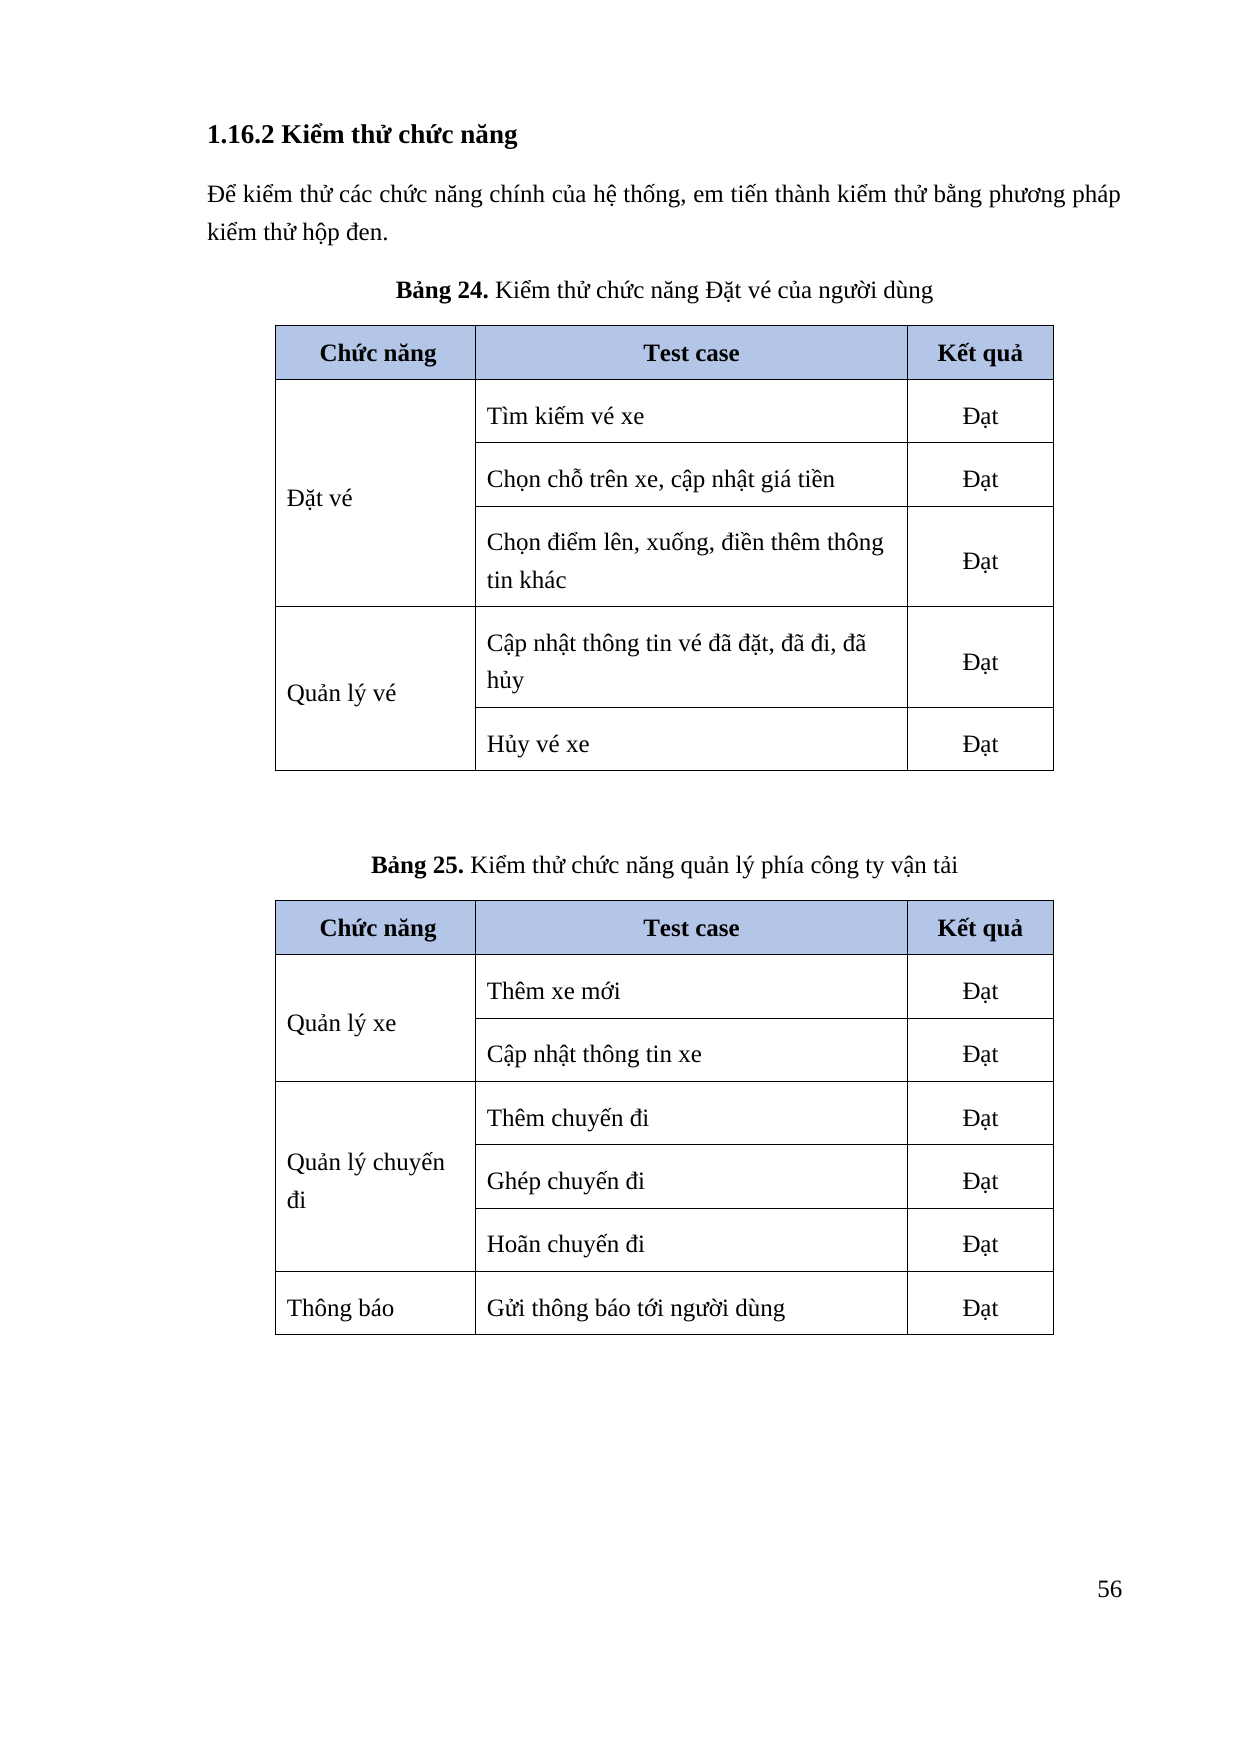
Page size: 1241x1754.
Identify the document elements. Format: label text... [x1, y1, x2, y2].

table_header Chức năng [276, 901, 475, 954]
table_cell Gửi thông báo tới người dùng [476, 1272, 907, 1334]
table_cell Quản lý chuyến đi [276, 1082, 475, 1271]
table_cell Chọn điểm lên, xuống, điền thêm thông tin khác [476, 507, 907, 606]
table_cell Chọn chỗ trên xe, cập nhật giá tiền [476, 443, 907, 506]
table_cell Cập nhật thông tin xe [476, 1019, 907, 1081]
table_cell Đạt [908, 955, 1053, 1017]
table_cell Hủy vé xe [476, 708, 907, 770]
table_cell Đạt [908, 1145, 1053, 1207]
table_header Chức năng [276, 326, 475, 379]
table_cell Đạt [908, 708, 1053, 770]
text Bảng 24. Kiểm thử chức năng Đặt vé của người dùng [207, 275, 1122, 303]
table_cell Quản lý vé [276, 607, 475, 770]
table_cell Ghép chuyến đi [476, 1145, 907, 1207]
table_cell Hoãn chuyến đi [476, 1209, 907, 1271]
table_cell Đạt [908, 1209, 1053, 1271]
table_cell Thêm xe mới [476, 955, 907, 1017]
table_cell Đạt [908, 1272, 1053, 1334]
table_cell Đạt [908, 607, 1053, 707]
text Để kiểm thử các chức năng chính của hệ thống, em tiến thành kiểm thử bằng phương pháp kiểm thử hộp đen. [207, 179, 1122, 245]
table_cell Đạt [908, 380, 1053, 442]
table_header Test case [476, 326, 907, 379]
table_cell Quản lý xe [276, 955, 475, 1081]
table_cell Đạt [908, 1082, 1053, 1144]
table_cell Đạt [908, 443, 1053, 506]
table_cell Đặt vé [276, 380, 475, 606]
table_cell Đạt [908, 507, 1053, 606]
table_cell Đạt [908, 1019, 1053, 1081]
table_cell Thêm chuyến đi [476, 1082, 907, 1144]
table_header Kết quả [908, 901, 1053, 954]
table_cell Thông báo [276, 1272, 475, 1334]
text Bảng 25. Kiểm thử chức năng quản lý phía công ty vận tải [207, 850, 1122, 879]
table_header Test case [476, 901, 907, 954]
table_cell Cập nhật thông tin vé đã đặt, đã đi, đã hủy [476, 607, 907, 707]
table_cell Tìm kiếm vé xe [476, 380, 907, 442]
subtitle Kiểm thử chức năng [207, 118, 1122, 149]
table_header Kết quả [908, 326, 1053, 379]
